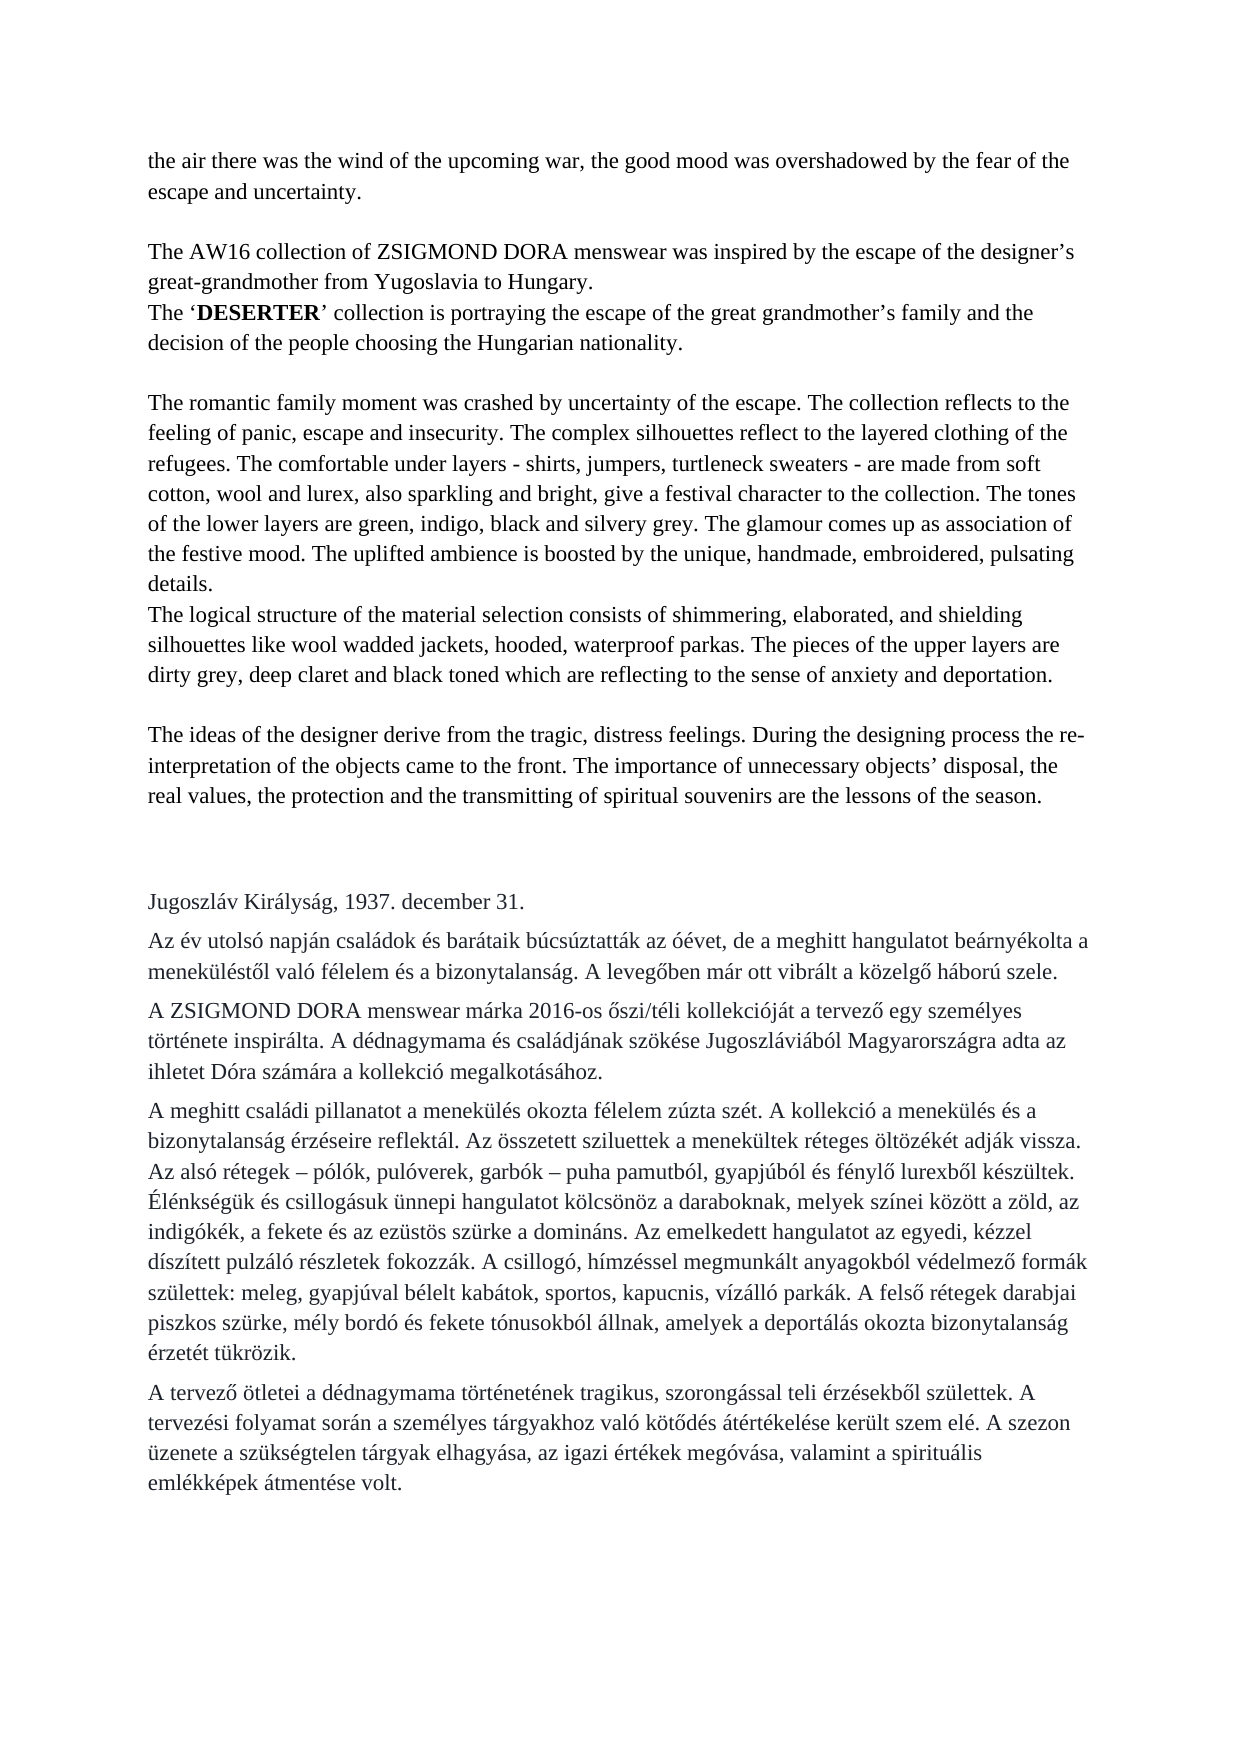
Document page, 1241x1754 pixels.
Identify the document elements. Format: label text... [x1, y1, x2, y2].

text Jugoszláv Királyság, 1937. december 31. [148, 884, 1093, 914]
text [148, 148, 1093, 808]
text A tervező ötletei a dédnagymama történetének tragikus, szorongással teli érzésekből születtek. A tervezési folyamat során a személyes tárgyakhoz való kötődés átértékelése került szem elé. A szezon üzenete a szükségtelen tárgyak elhagyása, az igazi értékek megóvása, valamint a spirituális emlékképek átmentése volt. [148, 1375, 1093, 1496]
text A ZSIGMOND DORA menswear márka 2016-os őszi/téli kollekcióját a tervező egy személyes története inspirálta. A dédnagymama és családjának szökése Jugoszláviából Magyarországra adta az ihletet Dóra számára a kollekció megalkotásához. [148, 993, 1093, 1084]
text A meghitt családi pillanatot a menekülés okozta félelem zúzta szét. A kollekció a menekülés és a bizonytalanság érzéseire reflektál. Az összetett sziluettek a menekültek réteges öltözékét adják vissza. Az alsó rétegek – pólók, pulóverek, garbók – puha pamutból, gyapjúból és fénylő lurexből készültek. Élénkségük és csillogásuk ünnepi hangulatot kölcsönöz a daraboknak, melyek színei között a zöld, az indigókék, a fekete és az ezüstös szürke a domináns. Az emelkedett hangulatot az egyedi, kézzel díszített pulzáló részletek fokozzák. A csillogó, hímzéssel megmunkált anyagokból védelmező formák születtek: meleg, gyapjúval bélelt kabátok, sportos, kapucnis, vízálló parkák. A felső rétegek darabjai piszkos szürke, mély bordó és fekete tónusokból állnak, amelyek a deportálás okozta bizonytalanság érzetét tükrözik. [148, 1093, 1093, 1365]
text Az év utolsó napján családok és barátaik búcsúztatták az óévet, de a meghitt hangulatot beárnyékolta a meneküléstől való félelem és a bizonytalanság. A levegőben már ott vibrált a közelgő háború szele. [148, 924, 1093, 984]
